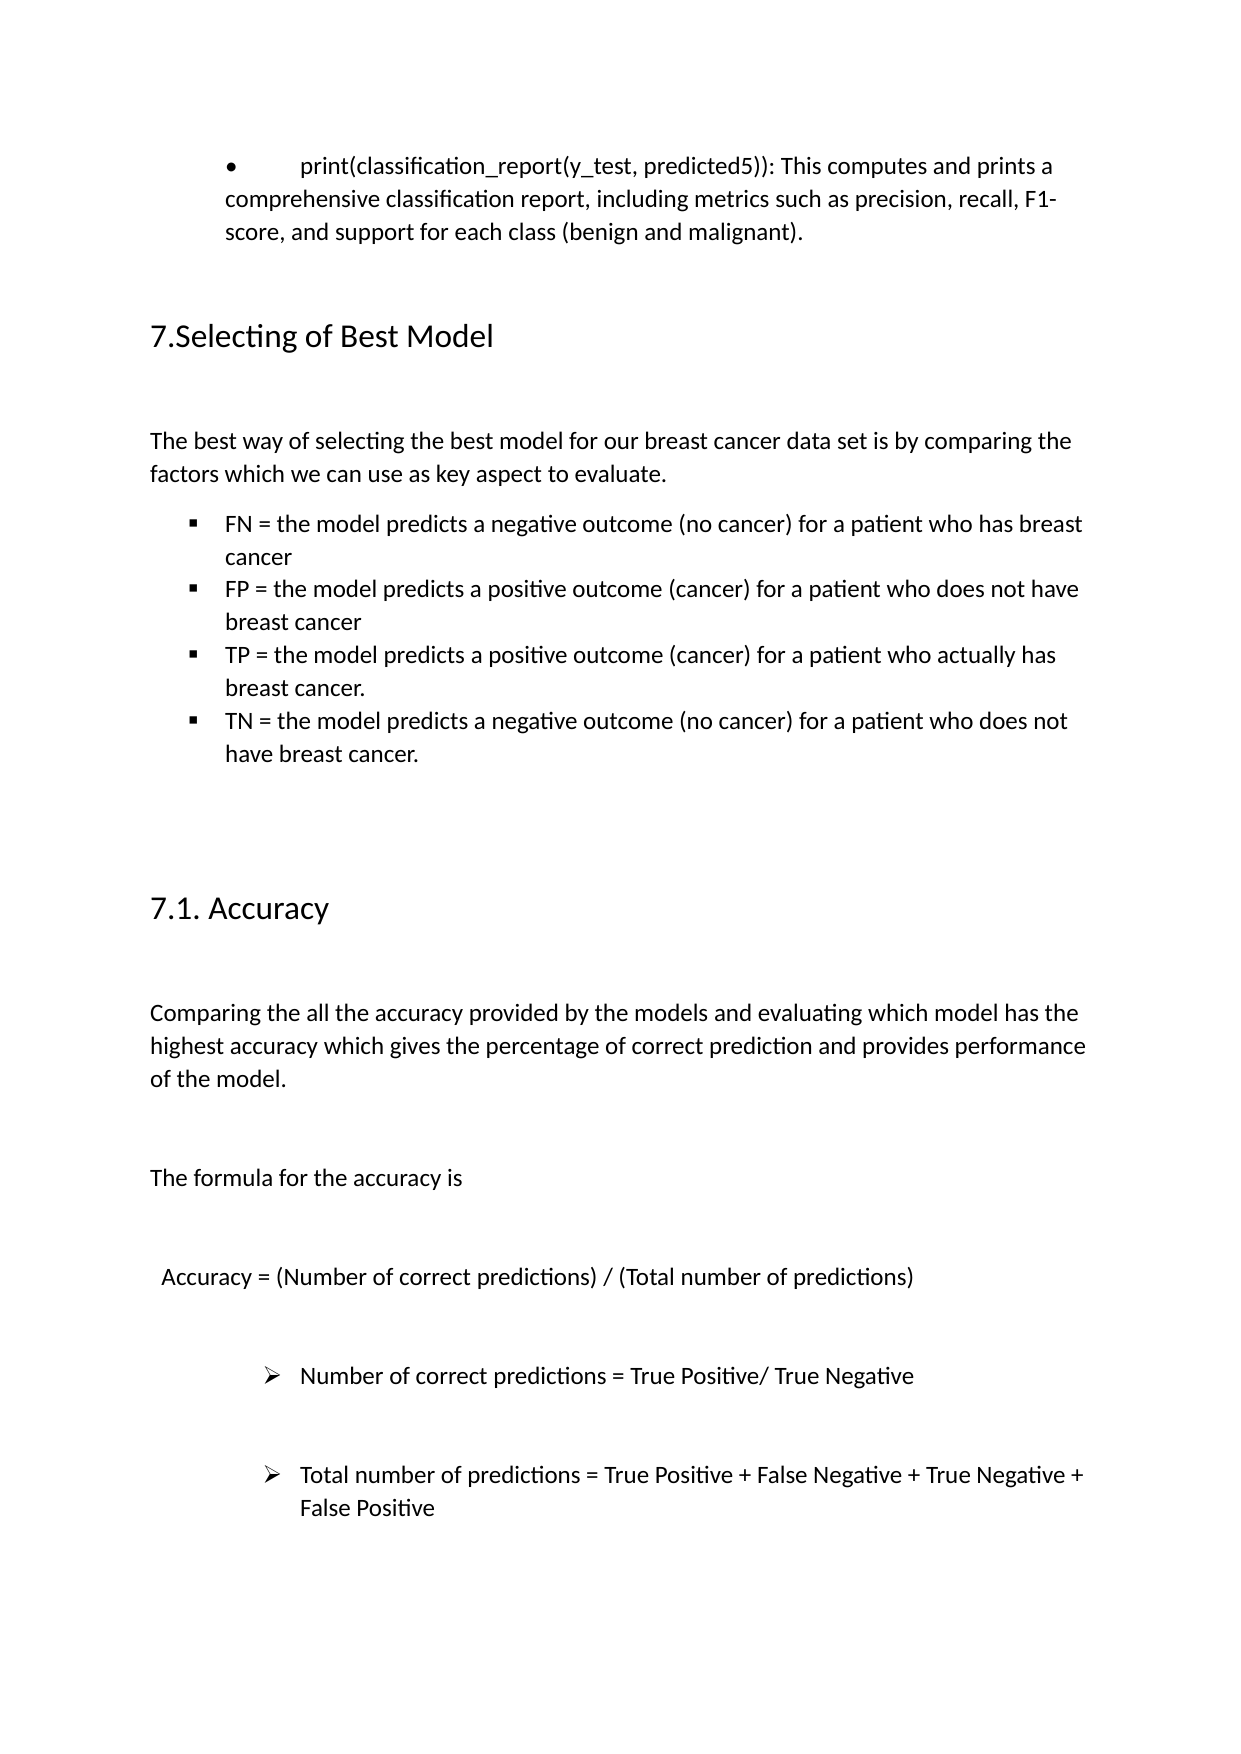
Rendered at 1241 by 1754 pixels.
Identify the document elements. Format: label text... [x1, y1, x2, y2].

text 7.Selecting of Best Model [150, 315, 1090, 356]
list • print(classification_report(y_test, predicted5)): This computes and prints a comprehensive classification report, including metrics such as precision, recall, F1-score, and support for each class (benign and malignant). [225, 150, 1090, 246]
text The best way of selecting the best model for our breast cancer data set is by comparing the factors which we can use as key aspect to evaluate. [150, 425, 1090, 489]
list Number of correct predictions = True Positive/ True Negative [262, 1360, 1090, 1391]
text The formula for the accuracy is [150, 1162, 1090, 1193]
text 7.1. Accuracy [150, 887, 1090, 928]
list TN = the model predicts a negative outcome (no cancer) for a patient who does not have breast cancer. [187, 705, 1090, 769]
list FN = the model predicts a negative outcome (no cancer) for a patient who has breast cancer [187, 508, 1090, 571]
text Comparing the all the accuracy provided by the models and evaluating which model has the highest accuracy which gives the percentage of correct prediction and provides performance of the model. [150, 997, 1090, 1093]
list Total number of predictions = True Positive + False Negative + True Negative + False Positive [262, 1459, 1090, 1523]
list FP = the model predicts a positive outcome (cancer) for a patient who does not have breast cancer [187, 573, 1090, 637]
list TP = the model predicts a positive outcome (cancer) for a patient who actually has breast cancer. [187, 639, 1090, 703]
text Accuracy = (Number of correct predictions) / (Total number of predictions) [150, 1261, 1090, 1292]
